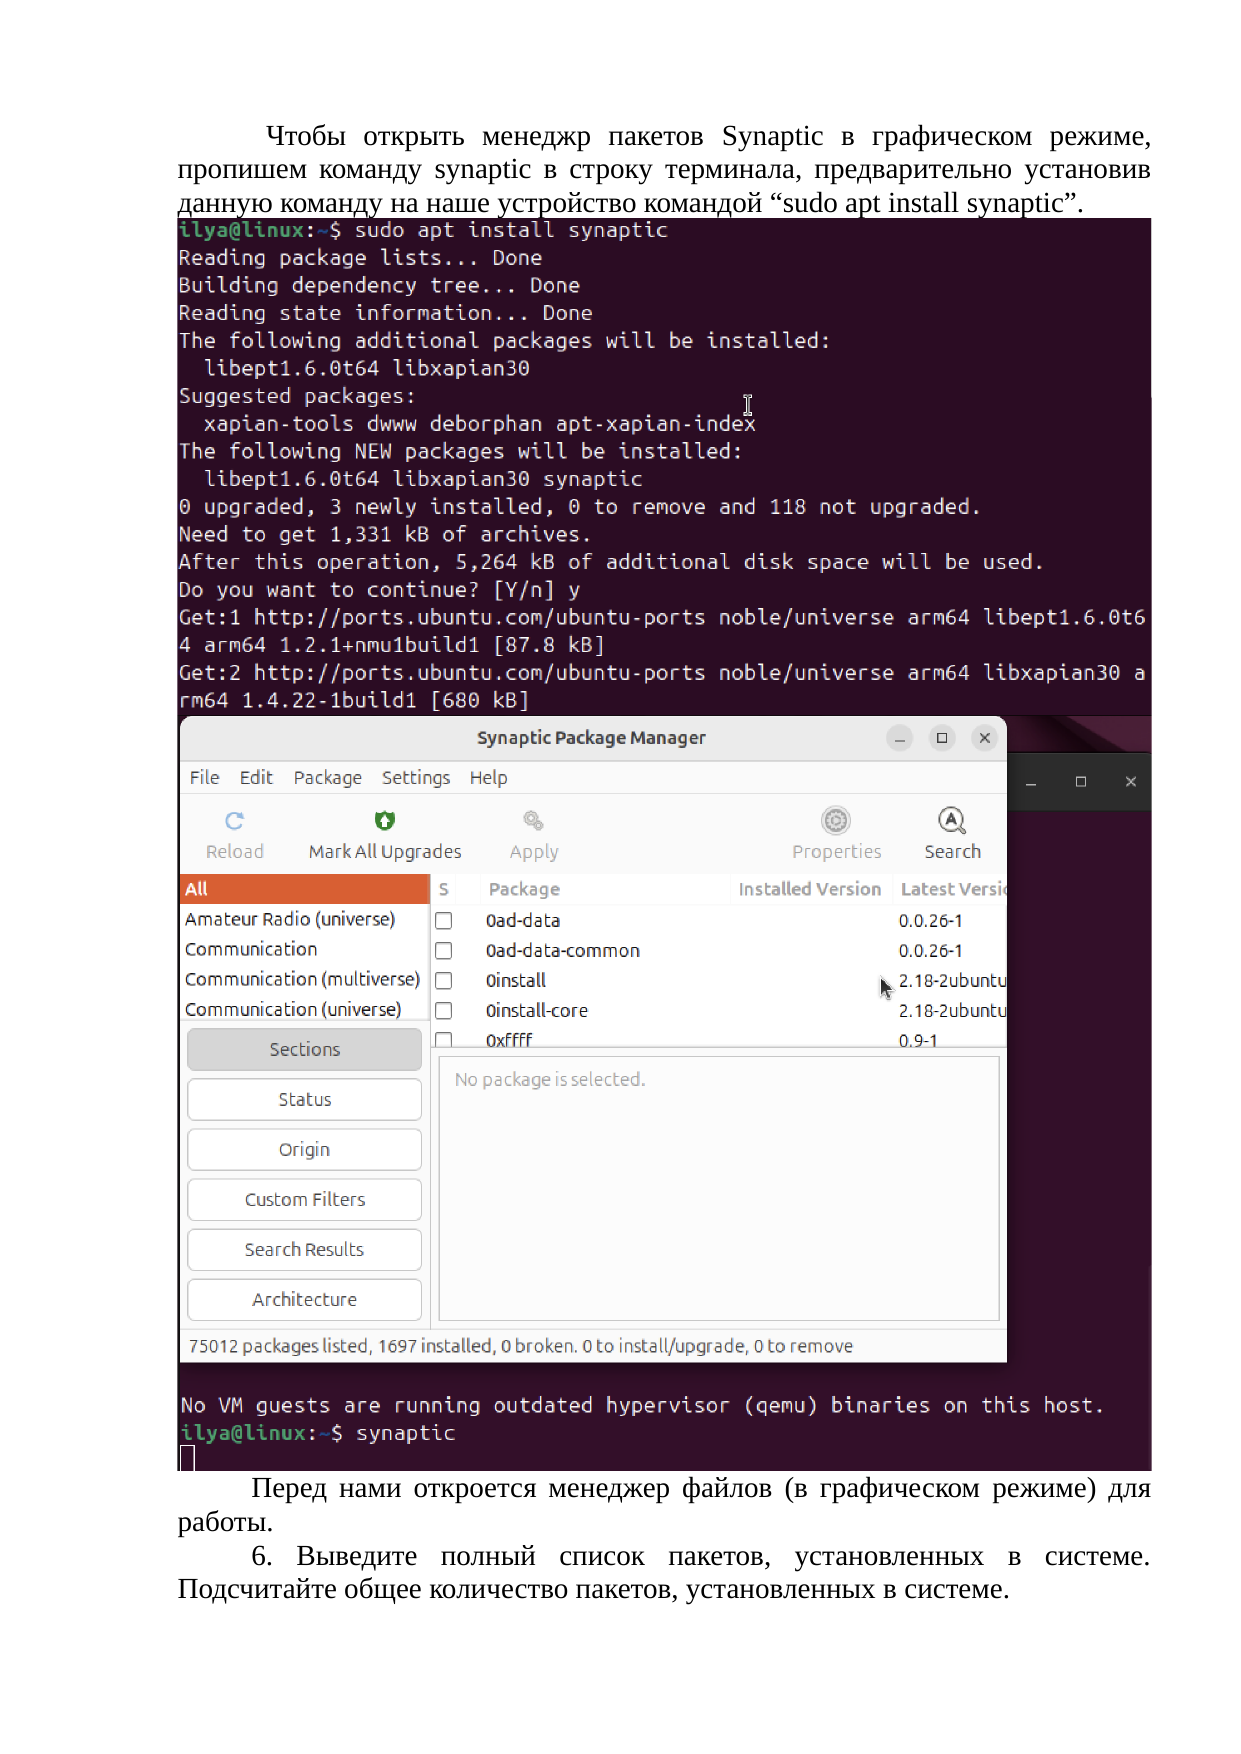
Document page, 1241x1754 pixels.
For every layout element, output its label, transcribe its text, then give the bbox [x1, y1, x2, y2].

picture [177, 218, 1152, 1471]
text Перед нами откроется менеджер файлов (в графическом режиме) для работы. [177, 1471, 1152, 1538]
text 6. Выведите полный список пакетов, установленных в системе. Подсчитайте общее количество пакетов, установленных в системе. [177, 1538, 1152, 1605]
text Чтобы открыть менеджр пакетов Synaptic в графическом режиме, пропишем команду synaptic в строку терминала, предварительно установив данную команду на наше устройство командой “sudo apt install synaptic”. [177, 118, 1152, 218]
